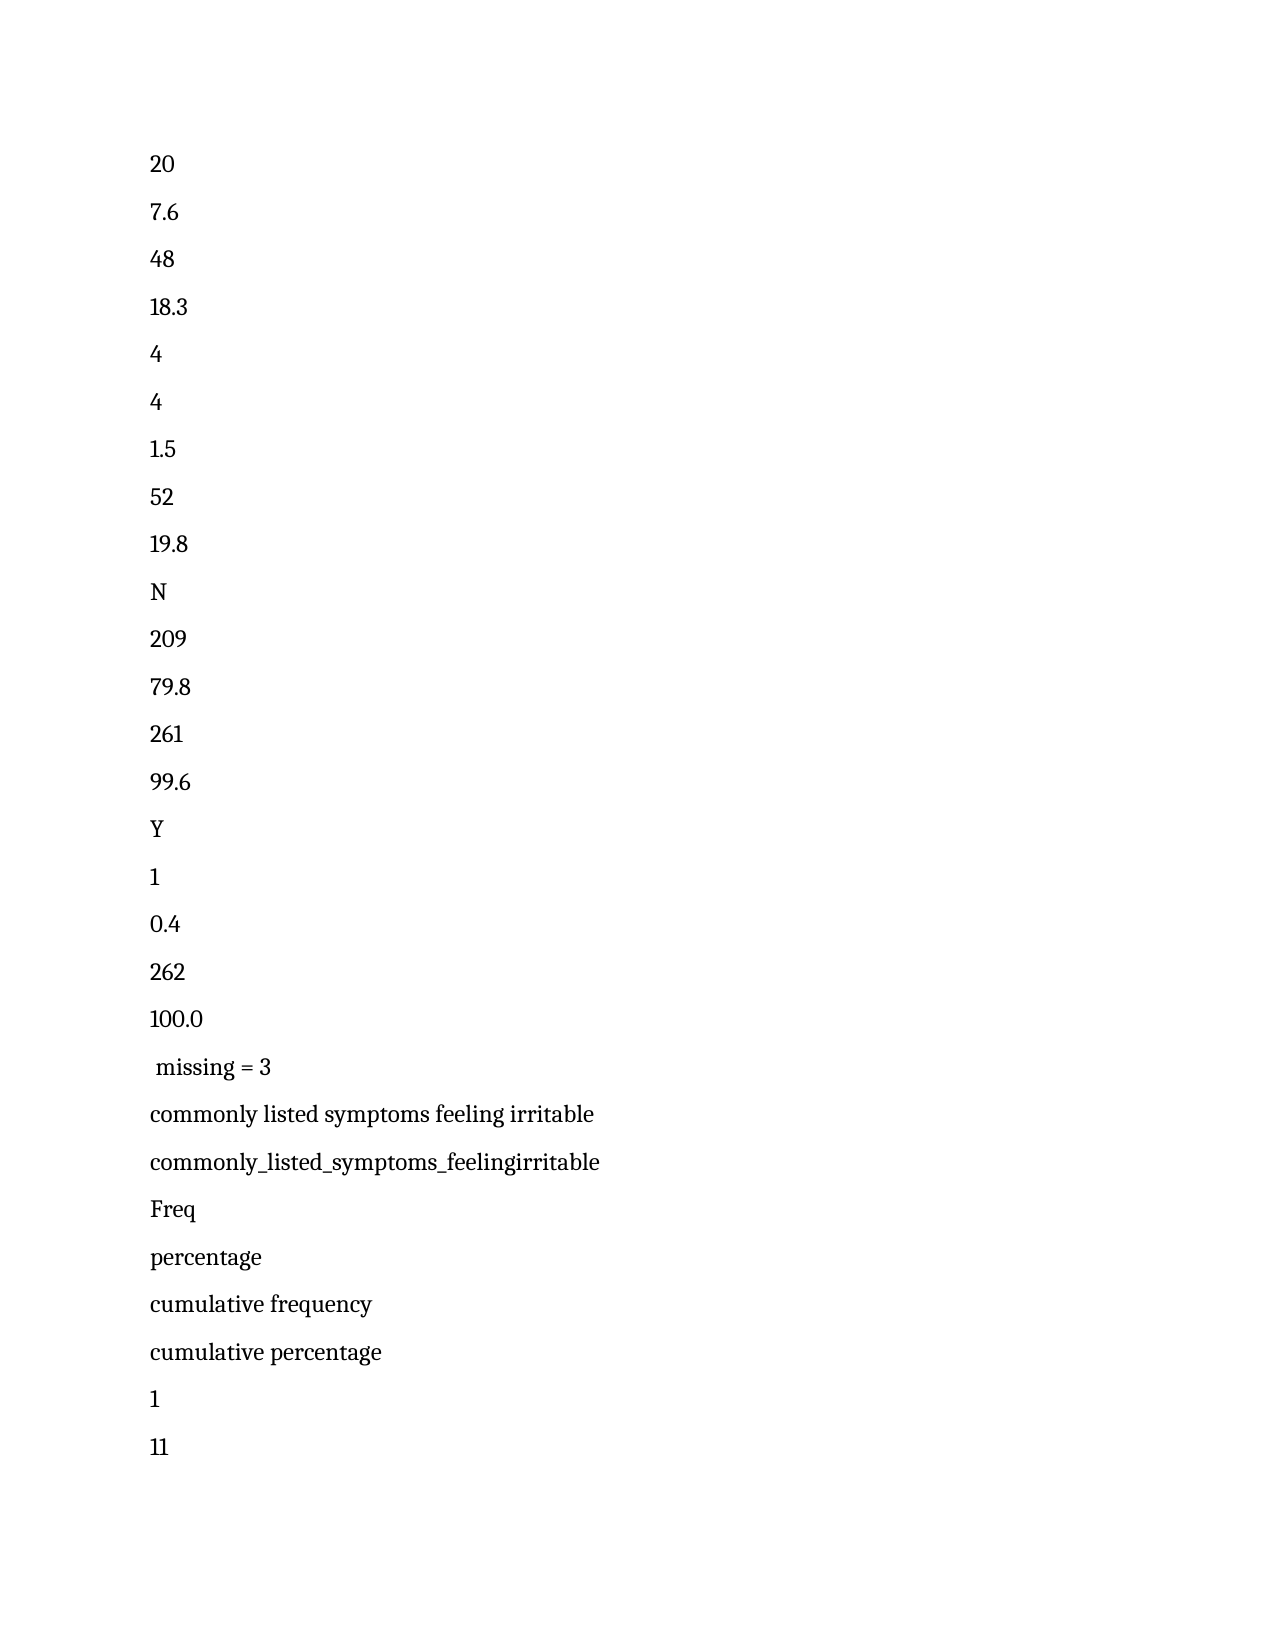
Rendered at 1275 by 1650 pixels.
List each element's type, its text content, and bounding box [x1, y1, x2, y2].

text 18.3 [150, 292, 1125, 321]
text 0.4 [150, 910, 1125, 939]
text 261 [150, 720, 1125, 749]
text N [150, 577, 1125, 606]
text 1 [150, 862, 1125, 891]
text 262 [150, 957, 1125, 986]
text 19.8 [150, 530, 1125, 559]
text percentage [150, 1242, 1125, 1271]
text 209 [150, 625, 1125, 654]
text 52 [150, 482, 1125, 511]
text 48 [150, 245, 1125, 274]
text 4 [150, 340, 1125, 369]
text 1.5 [150, 435, 1125, 464]
text commonly_listed_symptoms_feelingirritable [150, 1147, 1125, 1176]
text missing = 3 [150, 1052, 1125, 1081]
text Y [150, 815, 1125, 844]
text 20 [150, 150, 1125, 179]
text 11 [150, 1432, 1125, 1461]
text cumulative percentage [150, 1337, 1125, 1366]
text 100.0 [150, 1005, 1125, 1034]
text Freq [150, 1195, 1125, 1224]
text 79.8 [150, 672, 1125, 701]
text 99.6 [150, 767, 1125, 796]
text 1 [150, 1385, 1125, 1414]
text 4 [150, 387, 1125, 416]
text 7.6 [150, 197, 1125, 226]
text commonly listed symptoms feeling irritable [150, 1100, 1125, 1129]
text cumulative frequency [150, 1290, 1125, 1319]
